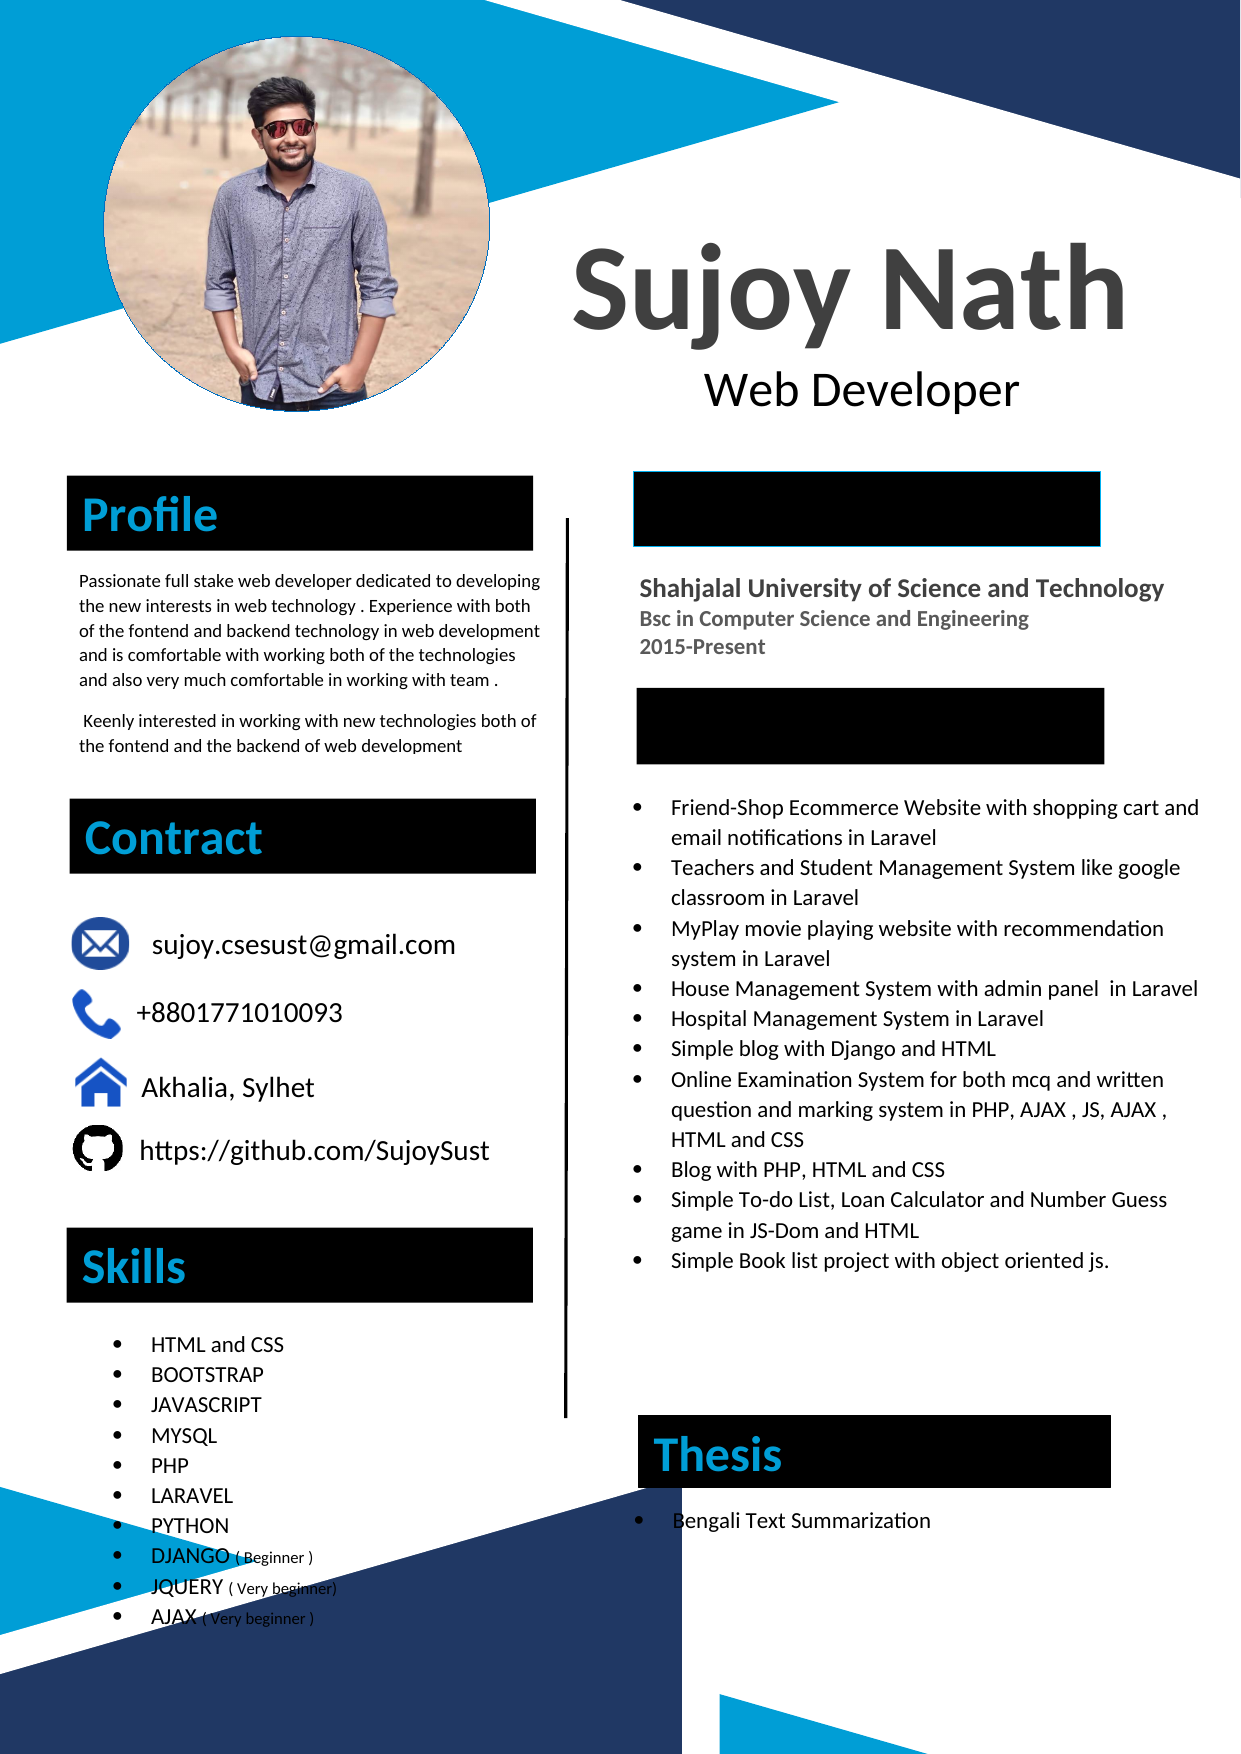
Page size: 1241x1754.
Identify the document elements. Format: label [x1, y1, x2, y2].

picture [72, 1125, 123, 1171]
picture [104, 37, 490, 411]
